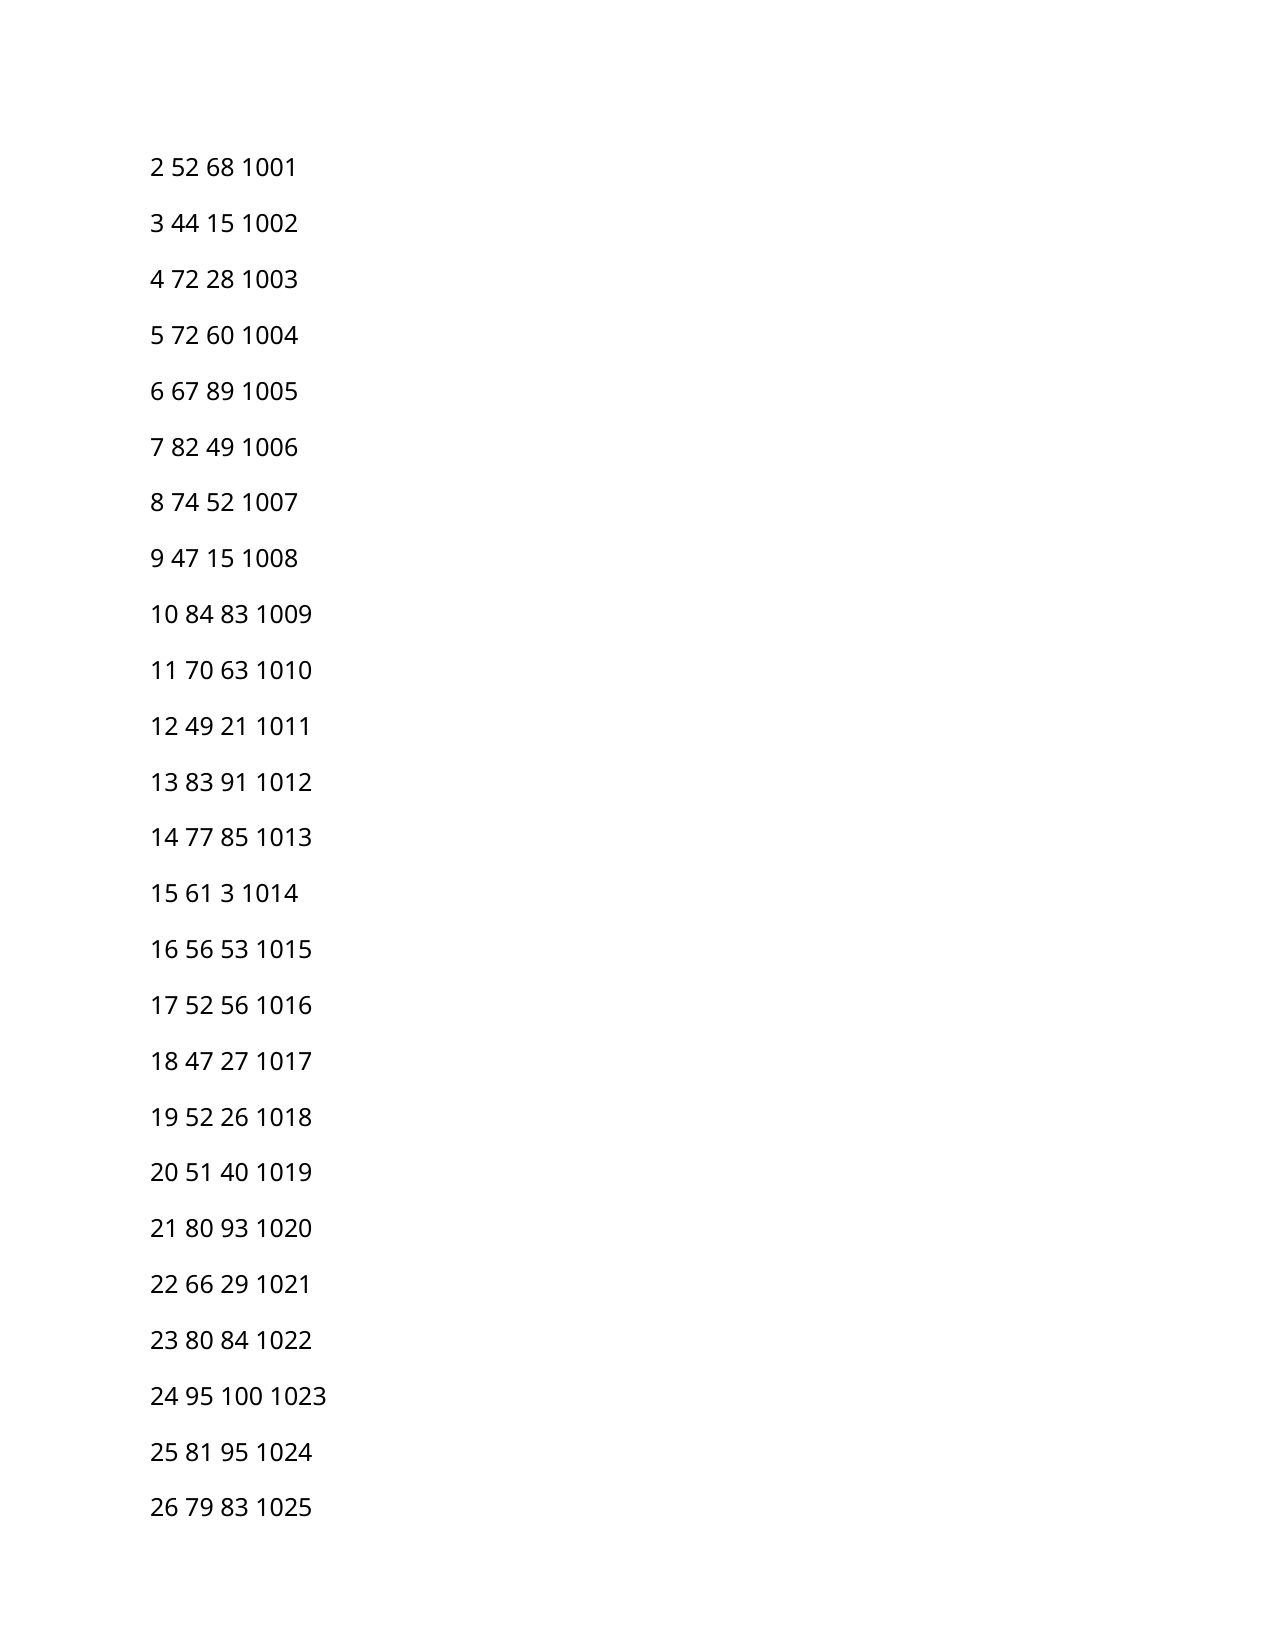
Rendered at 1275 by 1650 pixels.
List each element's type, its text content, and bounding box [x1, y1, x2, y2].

text 15 61 3 1014 [150, 876, 1125, 910]
text 11 70 63 1010 [150, 652, 1125, 687]
text 5 72 60 1004 [150, 317, 1125, 352]
text 13 83 91 1012 [150, 764, 1125, 798]
text 18 47 27 1017 [150, 1043, 1125, 1077]
text 26 79 83 1025 [150, 1490, 1125, 1524]
text 21 80 93 1020 [150, 1211, 1125, 1245]
text 7 82 49 1006 [150, 429, 1125, 463]
text 2 52 68 1001 [150, 150, 1125, 184]
text 22 66 29 1021 [150, 1267, 1125, 1301]
text 23 80 84 1022 [150, 1322, 1125, 1357]
text 12 49 21 1011 [150, 708, 1125, 742]
text 17 52 56 1016 [150, 987, 1125, 1022]
text 9 47 15 1008 [150, 541, 1125, 575]
text 4 72 28 1003 [150, 262, 1125, 296]
text 3 44 15 1002 [150, 206, 1125, 240]
text 14 77 85 1013 [150, 820, 1125, 854]
text 6 67 89 1005 [150, 373, 1125, 407]
text 24 95 100 1023 [150, 1378, 1125, 1412]
text 10 84 83 1009 [150, 597, 1125, 631]
text 25 81 95 1024 [150, 1434, 1125, 1468]
text 20 51 40 1019 [150, 1155, 1125, 1189]
text 8 74 52 1007 [150, 485, 1125, 519]
text 19 52 26 1018 [150, 1099, 1125, 1133]
text 16 56 53 1015 [150, 932, 1125, 966]
